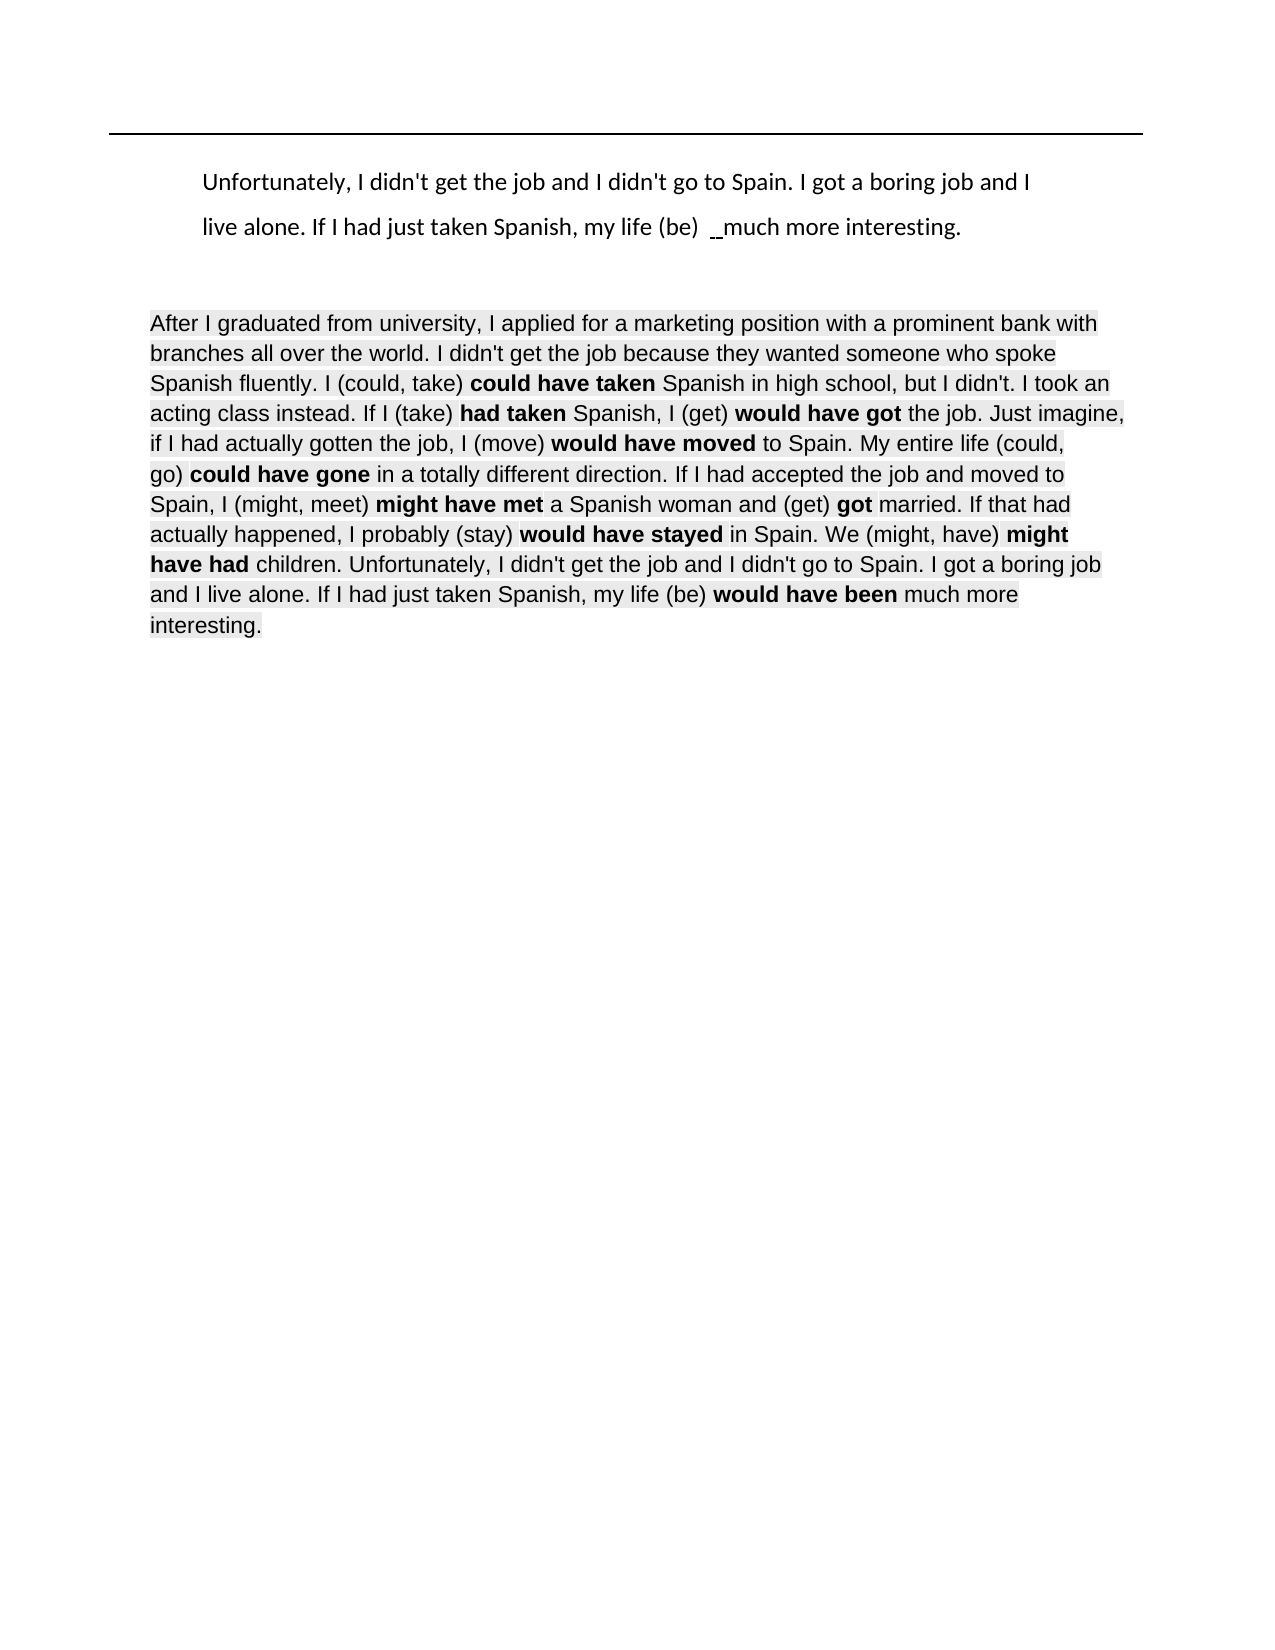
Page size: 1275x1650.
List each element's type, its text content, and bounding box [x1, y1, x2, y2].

text After I graduated from university, I applied for a marketing position with a prominent bank with branches all over the world. I didn't get the job because they wanted someone who spoke Spanish fluently. I (could, take) could have taken Spanish in high school, but I didn't. I took an acting class instead. If I (take) had taken Spanish, I (get) would have got the job. Just imagine, if I had actually gotten the job, I (move) would have moved to Spain. My entire life (could, go) could have gone in a totally different direction. If I had accepted the job and moved to Spain, I (might, meet) might have met a Spanish woman and (get) got married. If that had actually happened, I probably (stay) would have stayed in Spain. We (might, have) might have had children. Unfortunately, I didn't get the job and I didn't go to Spain. I got a boring job and I live alone. If I had just taken Spanish, my life (be) would have been much more interesting. [150, 309, 1125, 638]
text Unfortunately, I didn't get the job and I didn't go to Spain. I got a boring job and I live alone. If I had just taken Spanish, my life (be) much more interesting. [202, 166, 1066, 242]
